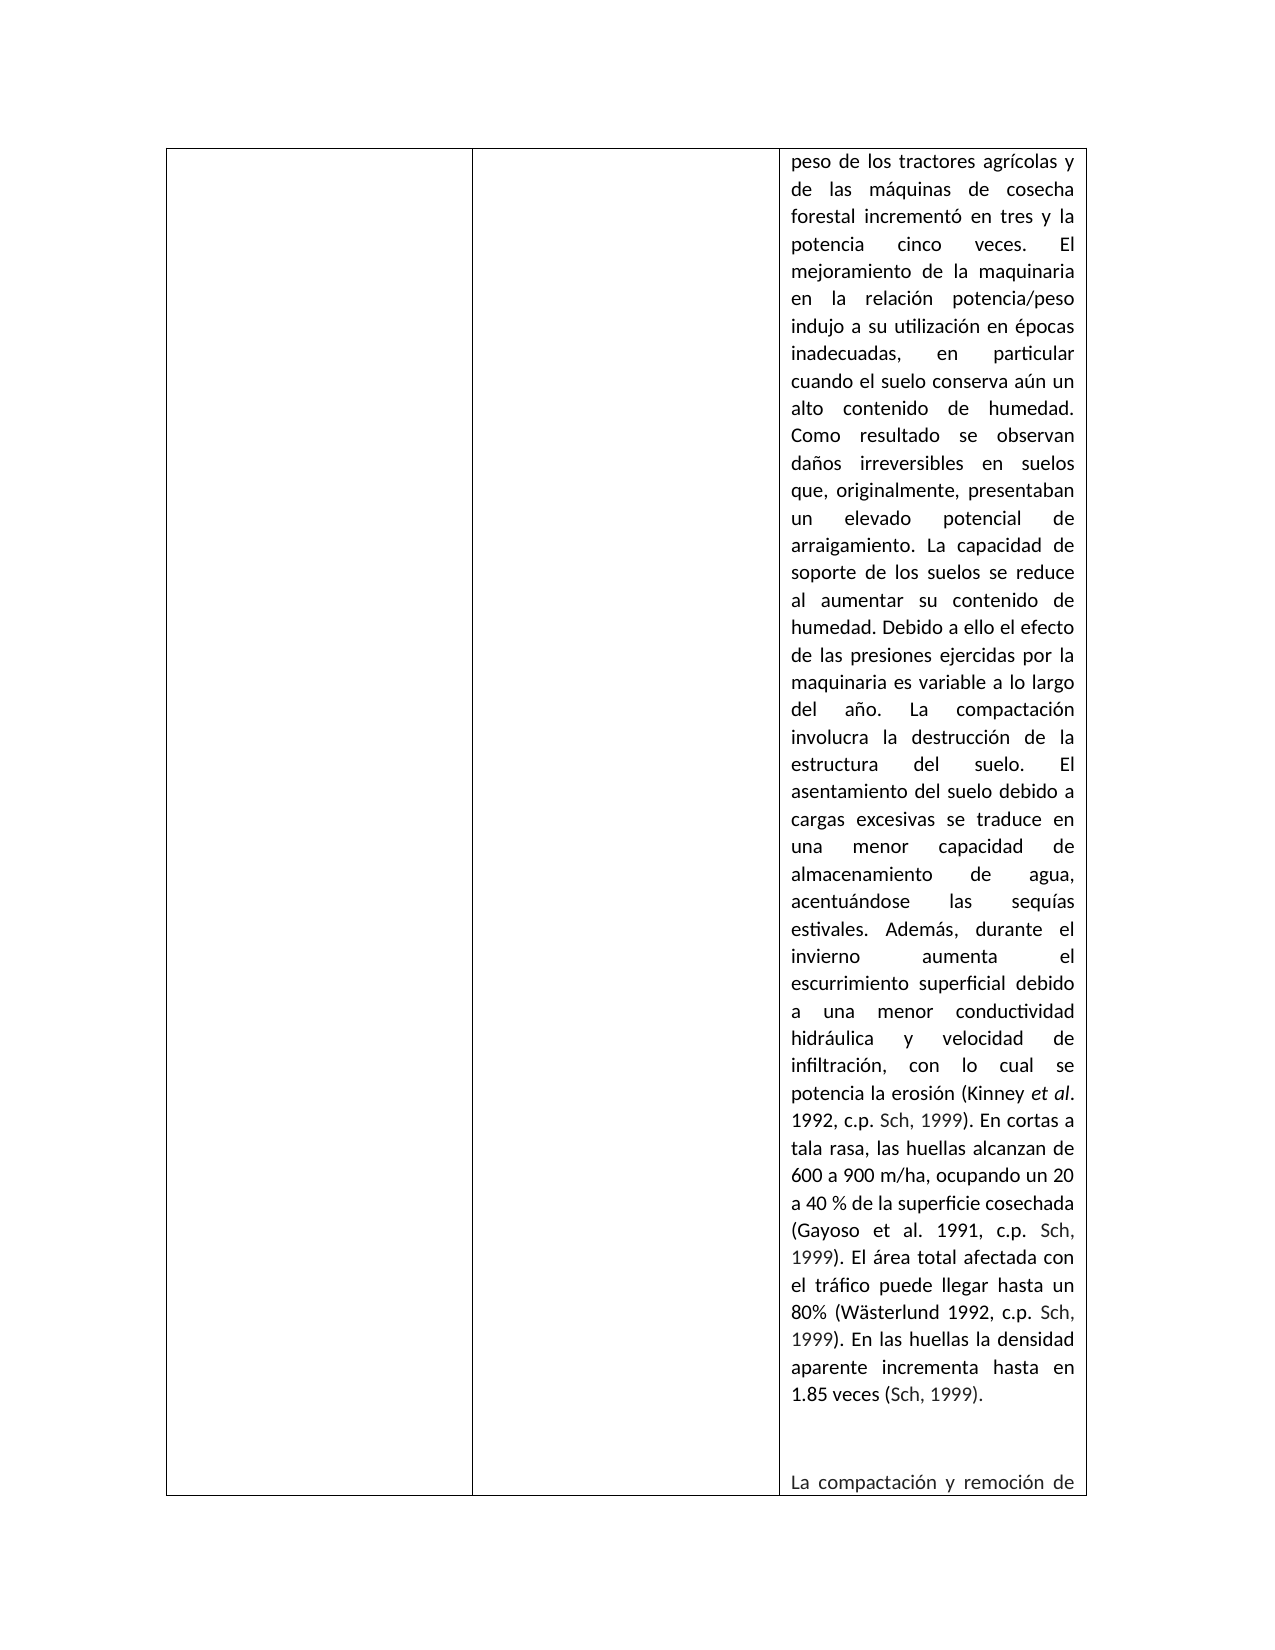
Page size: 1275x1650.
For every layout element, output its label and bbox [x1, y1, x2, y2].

table_cell [167, 149, 472, 1495]
table_cell [780, 149, 1086, 1495]
table_cell [473, 149, 779, 1495]
